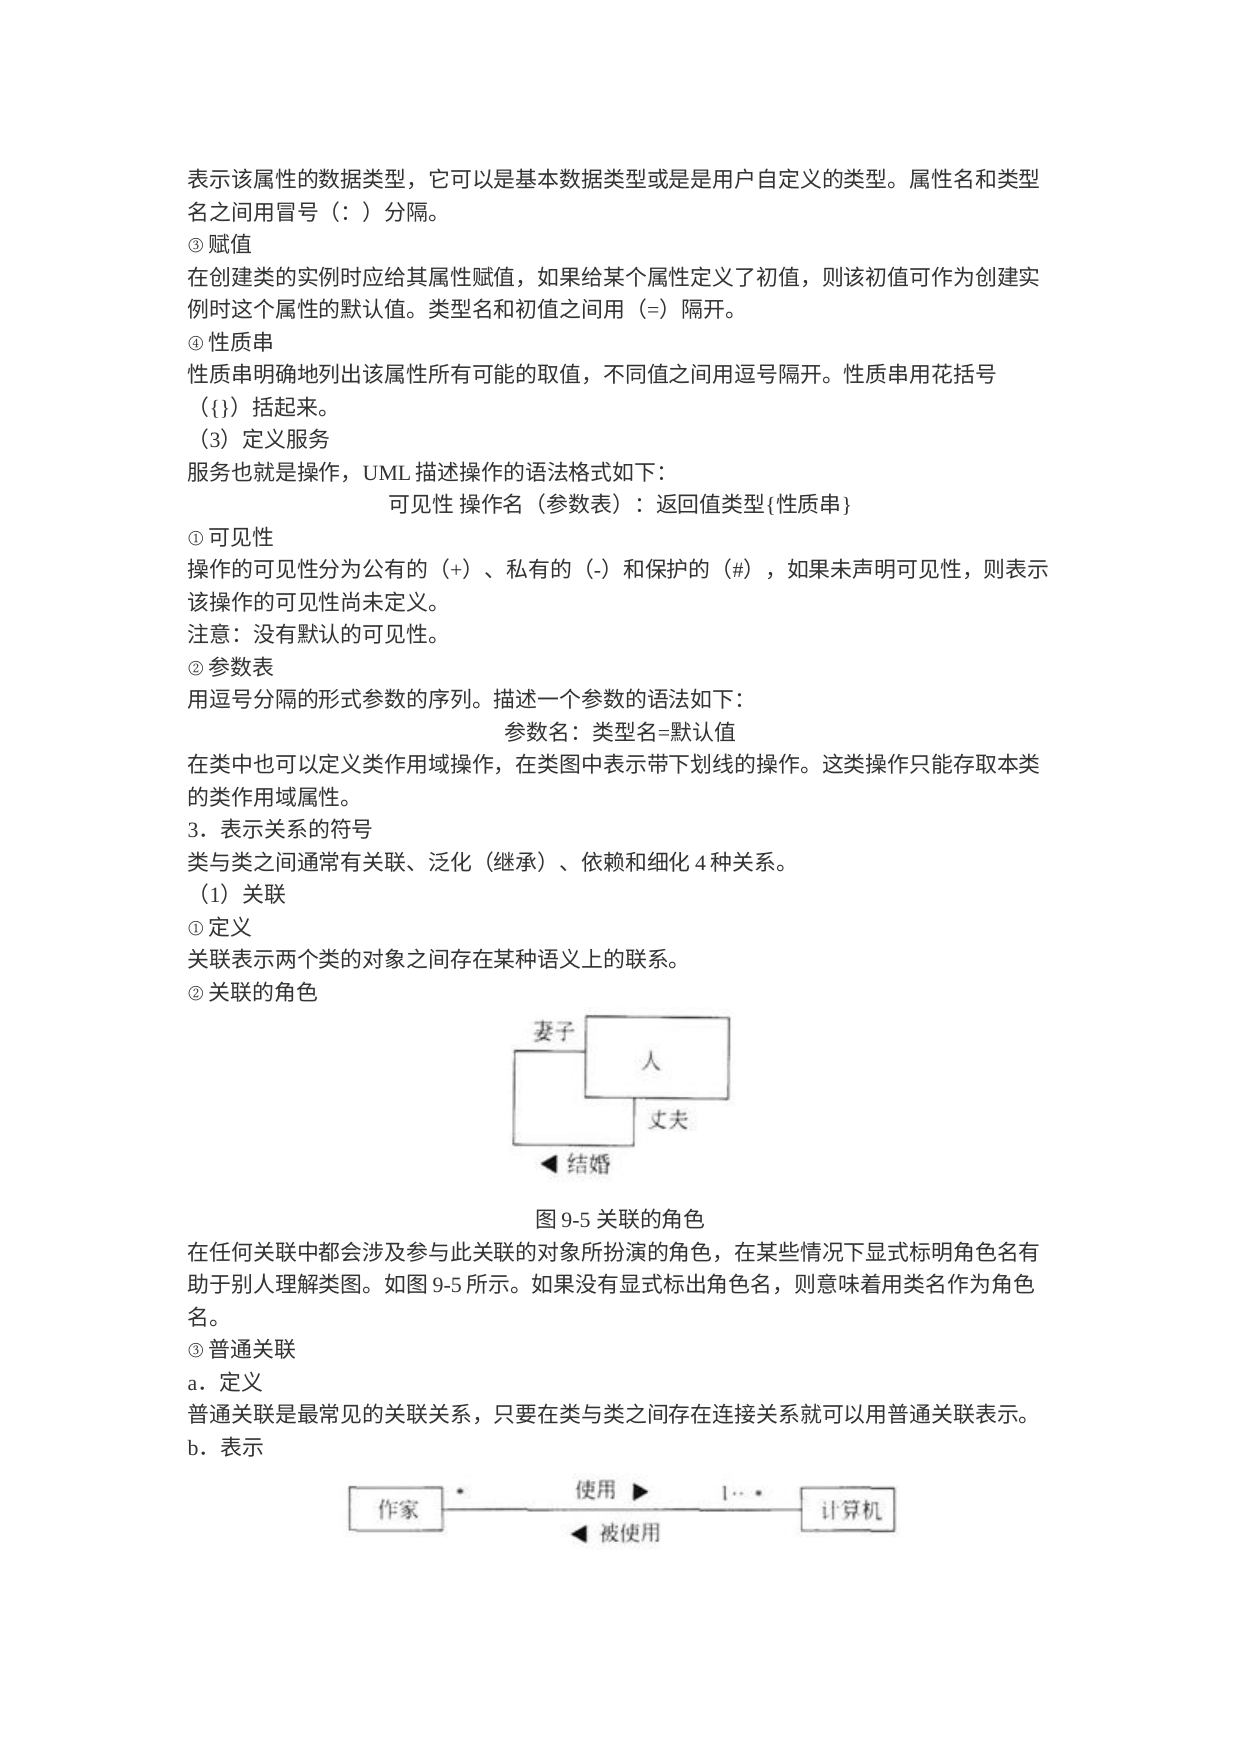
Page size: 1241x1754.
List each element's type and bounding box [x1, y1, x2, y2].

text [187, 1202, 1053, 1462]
picture [497, 1007, 743, 1189]
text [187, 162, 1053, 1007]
picture [335, 1462, 906, 1561]
